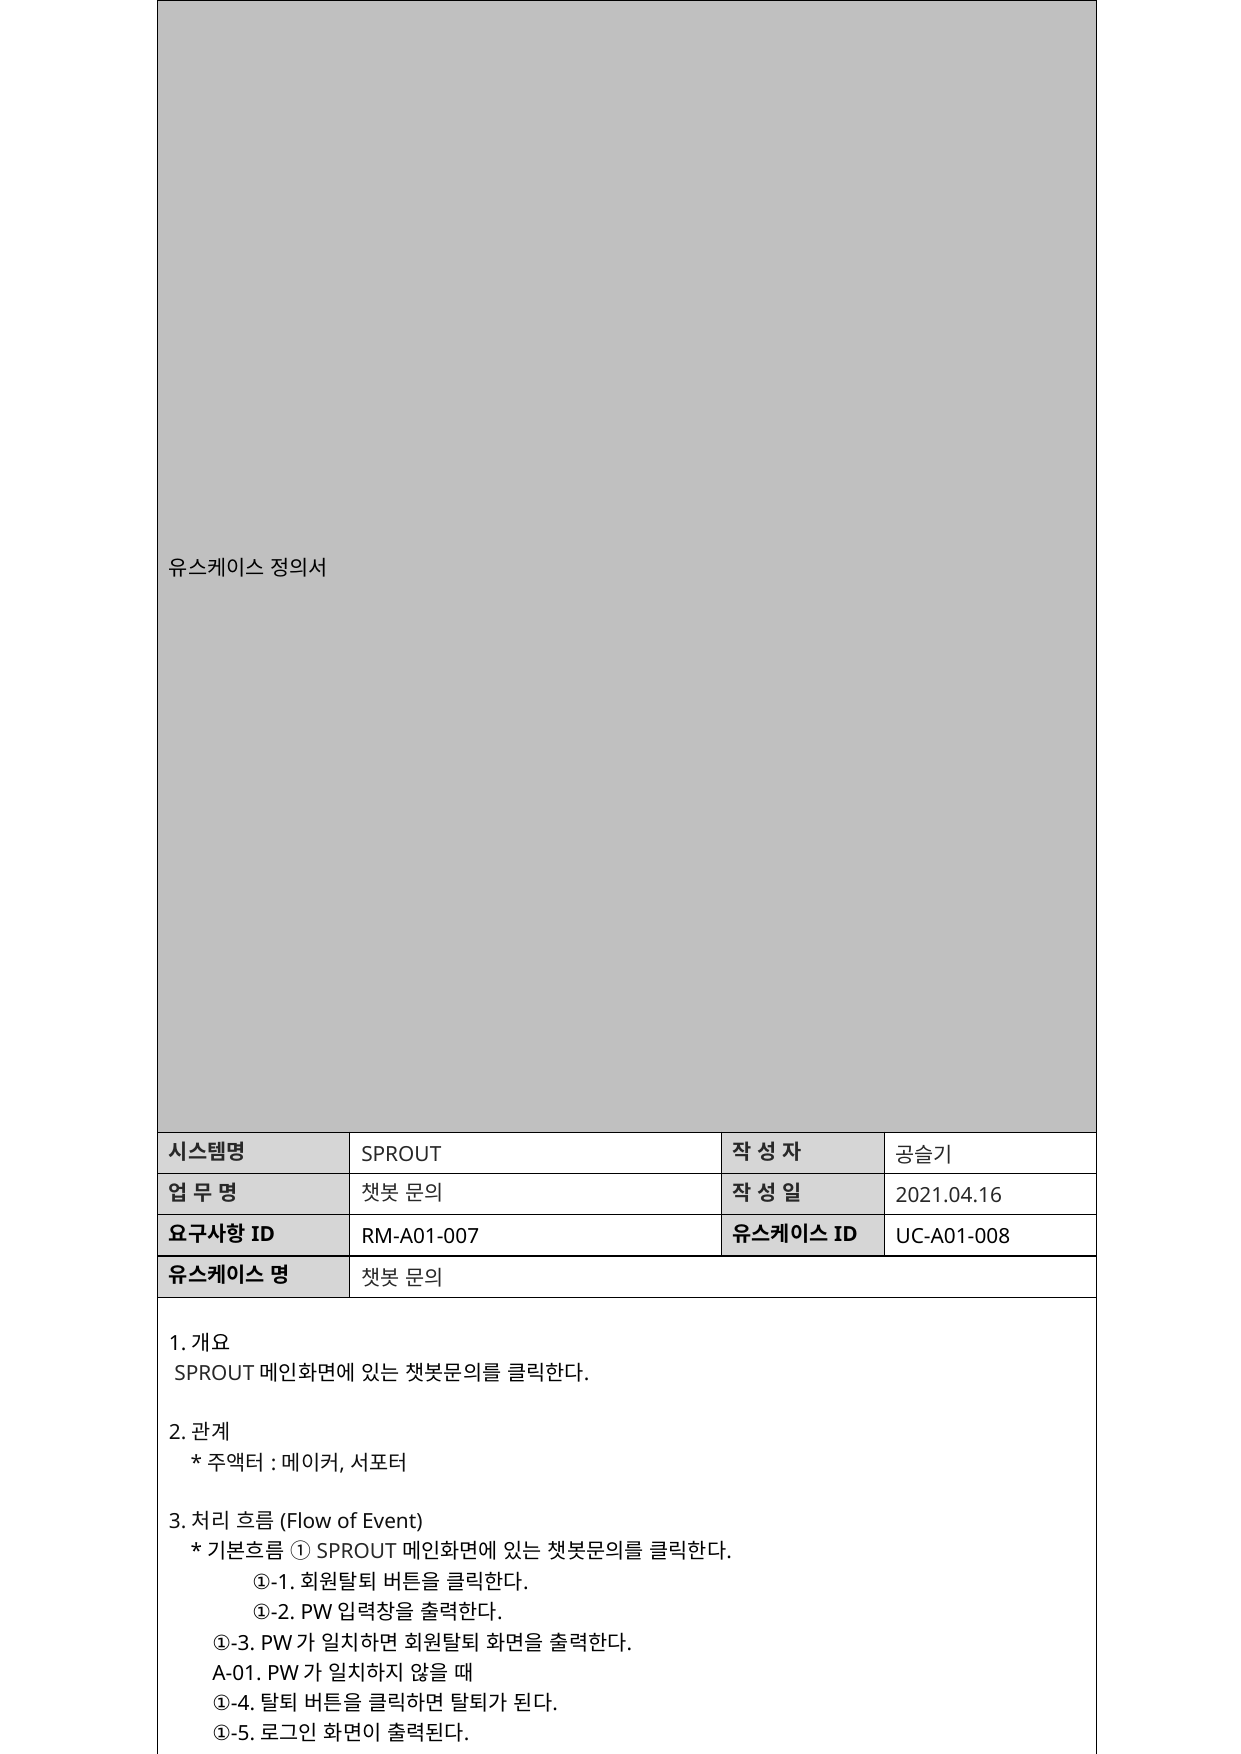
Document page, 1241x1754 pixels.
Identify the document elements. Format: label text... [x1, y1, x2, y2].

table_cell 시스템명 [158, 1133, 349, 1173]
table_cell 유스케이스 명 [158, 1257, 349, 1297]
table_cell 1. 개요 SPROUT 메인화면에 있는 챗봇문의를 클릭한다. 2. 관계 * 주액터 : 메이커, 서포터 3. 처리 흐름 (Flow of Event) * 기본흐름 ① SPROUT 메인화면에 있는 챗봇문의를 클릭한다. ①-1. 회원탈퇴 버튼을 클릭한다. ①-2. PW 입력창을 출력한다. ①-3. PW가 일치하면 회원탈퇴 화면을 출력한다. A-01. PW가 일치하지 않을 때 ①-4. 탈퇴 버튼을 클릭하면 탈퇴가 된다. ①-5. 로그인 화면이 출력된다. * 대안흐름 A-01. PW가 일치하지 않을 때 A-01-1. 일치하지 않다는 경고화면을 출력한다. . 처리 흐름 (Flow of Event) * 기본흐름 ① SPROUT 메인화면에 있는 챗봇문의를 클릭한다. ①-1. 챗봇문의 화면을 출력한다. ①-2. 원하는 문의내용을 입력한다. ①-3. 문의내용에 따른 답변을 출력한다. 4. 비즈니스 규칙 N/A 5. 특별요구사항 N/A [158, 1298, 1096, 1754]
table_cell 유스케이스 ID [722, 1215, 884, 1255]
table_cell 작 성 일 [722, 1174, 884, 1214]
table_cell 작 성 자 [722, 1133, 884, 1173]
table_cell 업 무 명 [158, 1174, 349, 1214]
table_cell 챗봇 문의 [350, 1257, 1096, 1297]
table_cell 2021.04.16 [885, 1174, 1096, 1214]
table_cell UC-A01-008 [885, 1215, 1096, 1255]
table_header 유스케이스 정의서 [158, 1, 1096, 1132]
table_cell SPROUT [350, 1133, 721, 1173]
table_cell 공슬기 [885, 1133, 1096, 1173]
table_cell 요구사항 ID [158, 1215, 349, 1255]
table_cell 챗봇 문의 [350, 1174, 721, 1214]
table_cell RM-A01-007 [350, 1215, 721, 1255]
